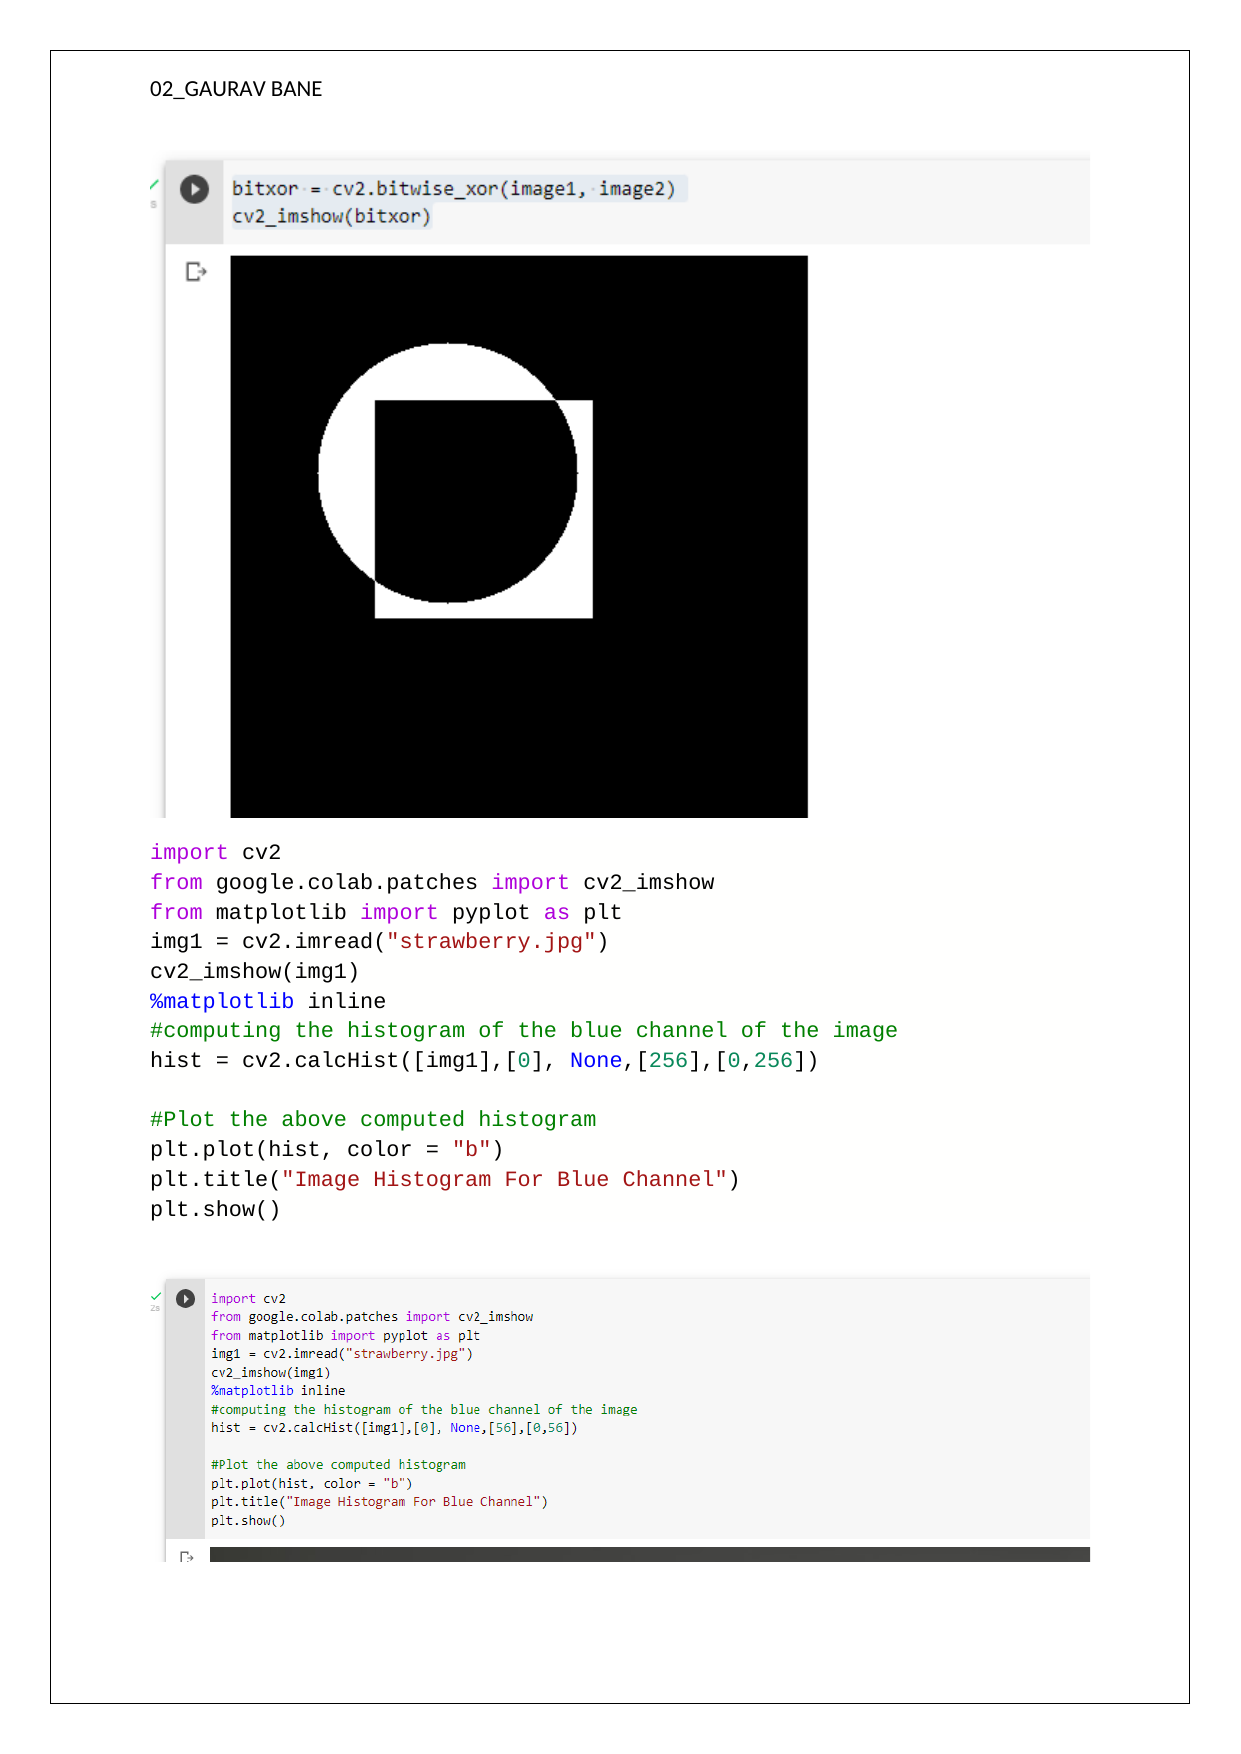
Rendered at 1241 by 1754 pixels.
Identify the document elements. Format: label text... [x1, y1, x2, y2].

text plt.plot(hist, color = "b") [150, 1133, 1090, 1163]
text plt.title("Image Histogram For Blue Channel") [150, 1163, 1090, 1193]
picture [150, 1269, 1091, 1562]
text img1 = cv2.imread("strawberry.jpg") [150, 926, 1090, 955]
text hist = cv2.calcHist([img1],[0], None,[256],[0,256]) [150, 1044, 1090, 1074]
text %matplotlib inline [150, 985, 1090, 1015]
text #computing the histogram of the blue channel of the image [150, 1015, 1090, 1044]
text plt.show() [150, 1193, 1090, 1222]
text #Plot the above computed histogram [150, 1104, 1090, 1133]
text from google.colab.patches import cv2_imshow [150, 866, 1090, 896]
picture [150, 150, 1091, 818]
text cv2_imshow(img1) [150, 955, 1090, 985]
text import cv2 [150, 837, 1090, 866]
text from matplotlib import pyplot as plt [150, 896, 1090, 926]
